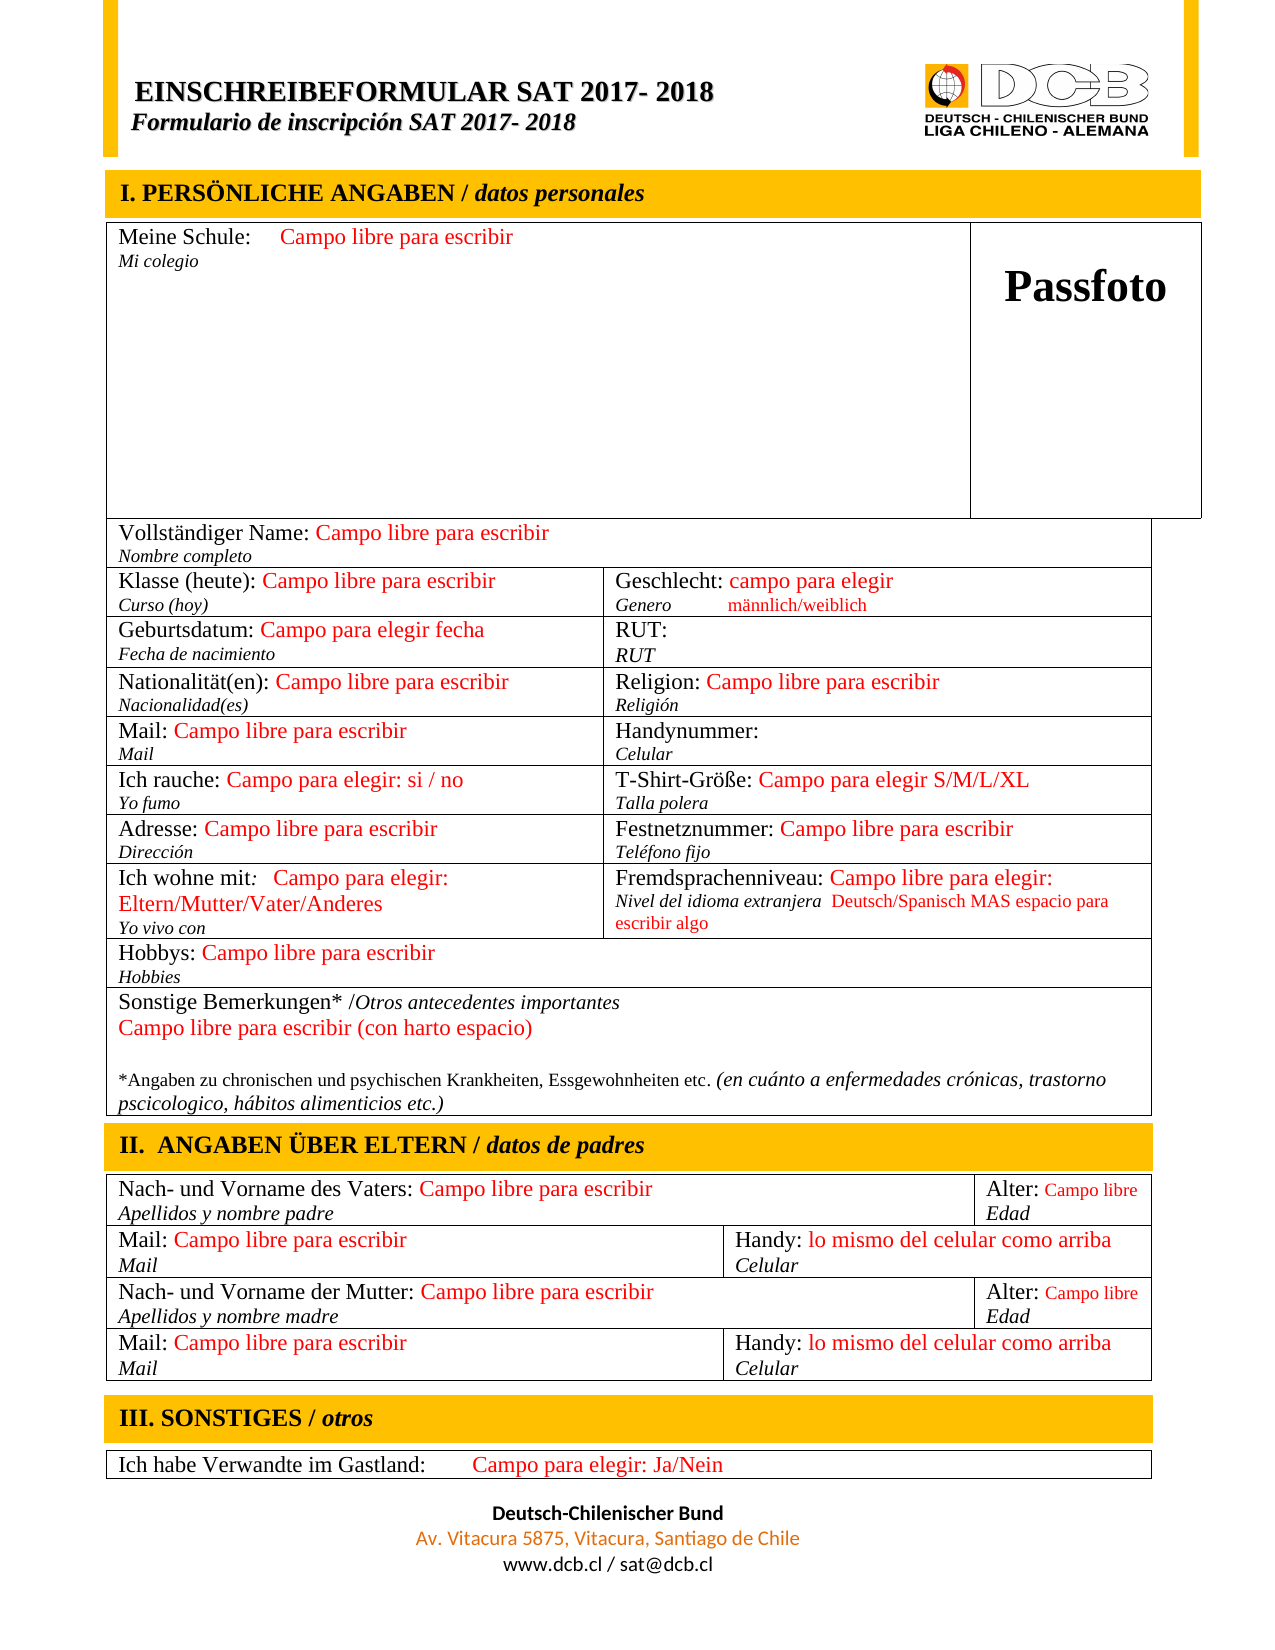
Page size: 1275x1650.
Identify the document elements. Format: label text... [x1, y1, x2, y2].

table_header Nach- und Vorname des Vaters: Campo libre para escribir Apellidos y nombre padre [107, 1175, 974, 1225]
table_header Alter: Campo libre Edad [975, 1175, 1151, 1225]
table_cell Fremdsprachenniveau: Campo libre para elegir: Nivel del idioma extranjera Deutsch/Spanisch MAS espacio para escribir algo [604, 864, 1151, 938]
table_cell Klasse (heute): Campo libre para escribir Curso (hoy) [107, 568, 603, 616]
table_cell Mail: Campo libre para escribir Mail [107, 1226, 723, 1277]
table_cell Geschlecht: campo para elegir Genero männlich/weiblich [604, 568, 1151, 616]
table_cell T-Shirt-Größe: Campo para elegir S/M/L/XL Talla polera [604, 766, 1151, 814]
table_cell Handy: lo mismo del celular como arriba Celular [724, 1329, 1151, 1380]
table_cell Hobbys: Campo libre para escribir Hobbies [107, 939, 1151, 987]
table_header Meine Schule: Campo libre para escribir Mi colegio [107, 223, 970, 518]
table_cell Nationalität(en): Campo libre para escribir Nacionalidad(es) [107, 668, 603, 716]
table_cell Mail: Campo libre para escribir Mail [107, 1329, 723, 1380]
table_cell RUT: RUT [604, 617, 1151, 667]
table_cell Ich rauche: Campo para elegir: si / no Yo fumo [107, 766, 603, 814]
table_cell Alter: Campo libre Edad [975, 1278, 1151, 1328]
table_cell Handy: lo mismo del celular como arriba Celular [724, 1226, 1151, 1277]
table_cell Sonstige Bemerkungen* /Otros antecedentes importantes Campo libre para escribir (con harto espacio) *Angaben zu chronischen und psychischen Krankheiten, Essgewohnheiten etc. (en cuánto a enfermedades crónicas, trastorno pscicologico, hábitos alimenticios etc.) [107, 988, 1151, 1115]
table_cell Geburtsdatum: Campo para elegir fecha Fecha de nacimiento [107, 617, 603, 667]
table_cell Mail: Campo libre para escribir Mail [107, 717, 603, 765]
table_header Ich habe Verwandte im Gastland: Campo para elegir: Ja/Nein Tengo parientes en el país anfitrión [107, 1451, 1151, 1478]
table_cell Handynummer: Celular [604, 717, 1151, 765]
table_cell Nach- und Vorname der Mutter: Campo libre para escribir Apellidos y nombre madre [107, 1278, 974, 1328]
table_cell Adresse: Campo libre para escribir Dirección [107, 815, 603, 863]
picture [925, 64, 1149, 136]
table_cell Vollständiger Name: Campo libre para escribir Nombre completo [107, 519, 1151, 567]
table_cell Festnetznummer: Campo libre para escribir Teléfono fijo [604, 815, 1151, 863]
table_cell Ich wohne mit: Campo para elegir: Eltern/Mutter/Vater/Anderes Yo vivo con [107, 864, 603, 938]
table_cell Religion: Campo libre para escribir Religión [604, 668, 1151, 716]
